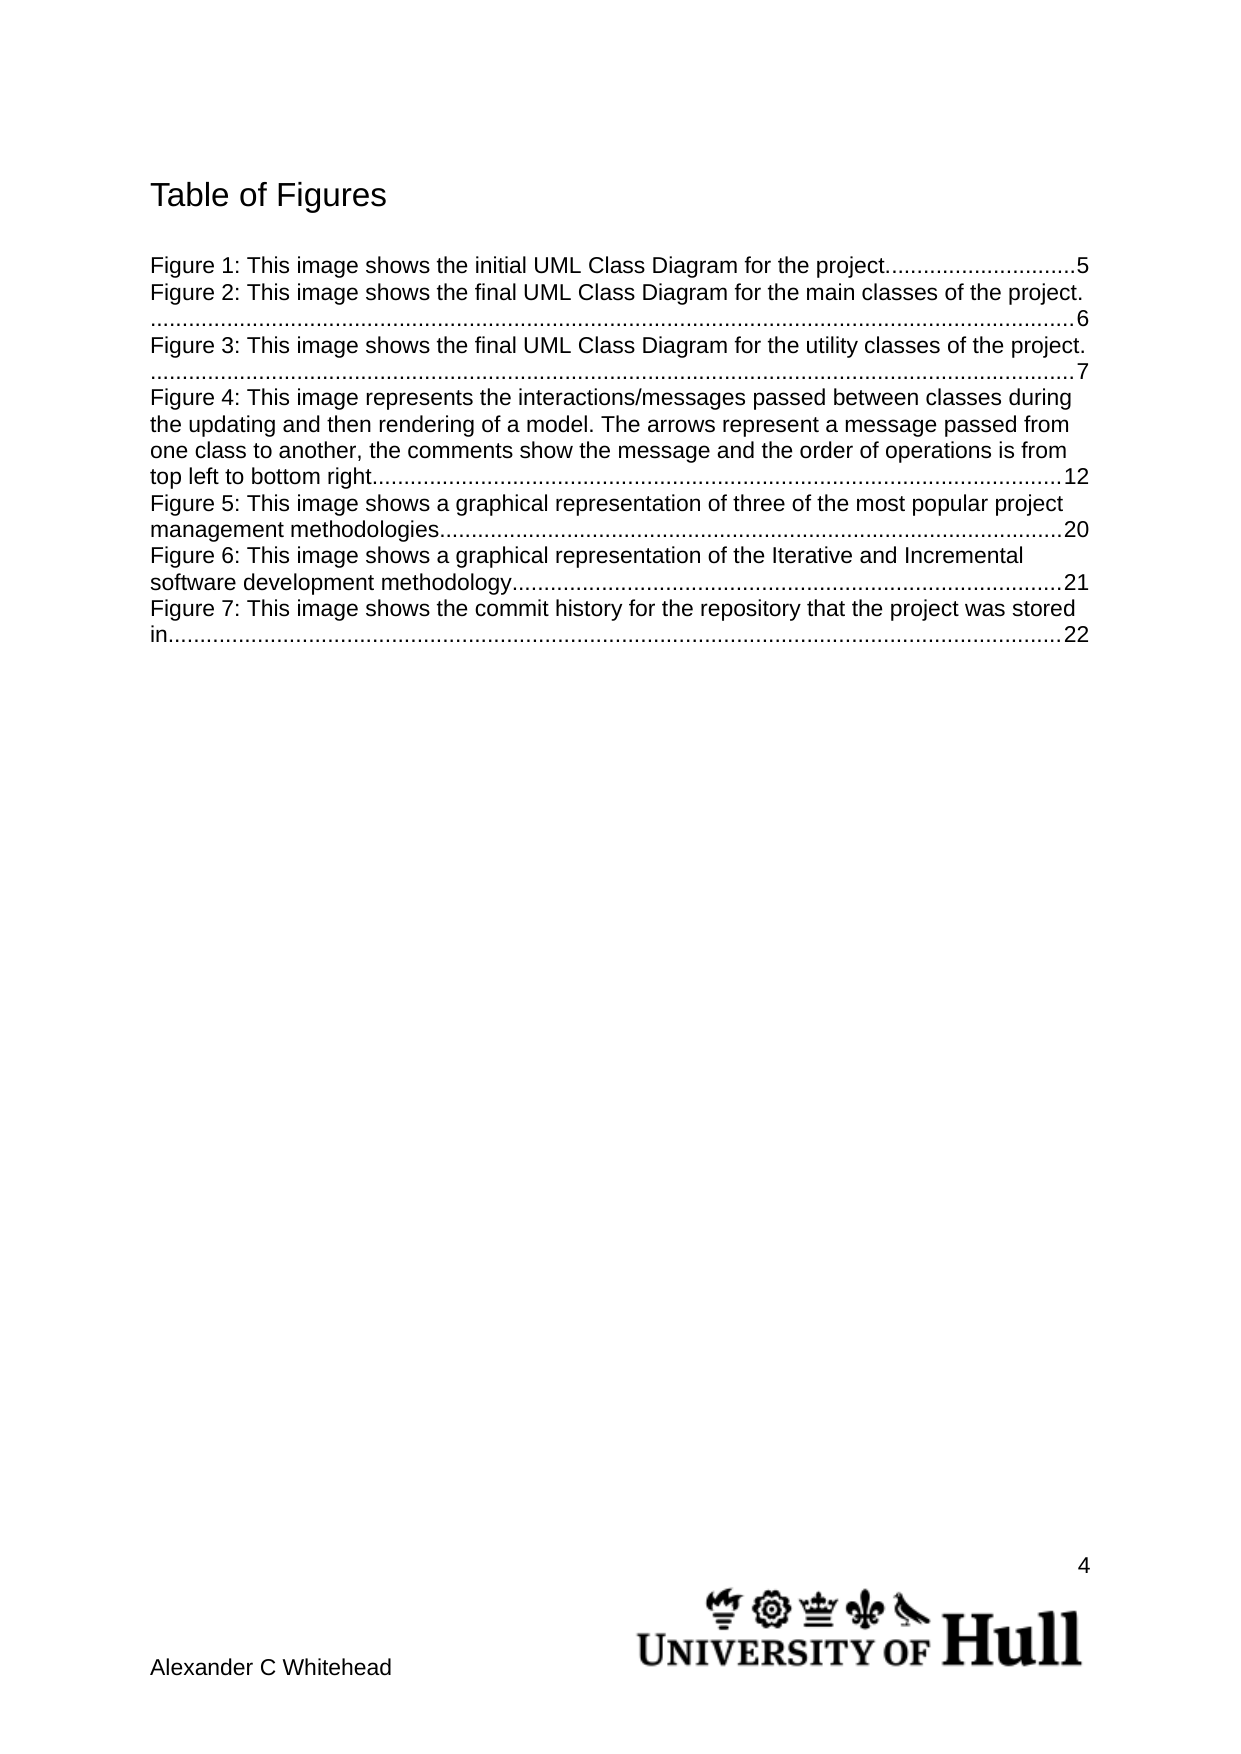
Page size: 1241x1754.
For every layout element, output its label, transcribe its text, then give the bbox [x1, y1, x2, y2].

text Figure 1: This image shows the initial UML Class Diagram for the project. 5 [150, 252, 1090, 279]
subtitle Table of Figures [150, 175, 1090, 213]
text Figure 2: This image shows the final UML Class Diagram for the main classes of the project. 6 [150, 279, 1090, 332]
text Figure 3: This image shows the final UML Class Diagram for the utility classes of the project. 7 [150, 332, 1090, 384]
text Figure 6: This image shows a graphical representation of the Iterative and Incremental software development methodology. 21 [150, 542, 1090, 595]
picture [630, 1578, 1091, 1676]
text Figure 7: This image shows the commit history for the repository that the project was stored in. 22 [150, 595, 1090, 648]
text Figure 4: This image represents the interactions/messages passed between classes during the updating and then rendering of a model. The arrows represent a message passed from one class to another, the comments show the message and the order of operations is from top left to bottom right. 12 [150, 384, 1090, 490]
text Figure 5: This image shows a graphical representation of three of the most popular project management methodologies. 20 [150, 490, 1090, 542]
